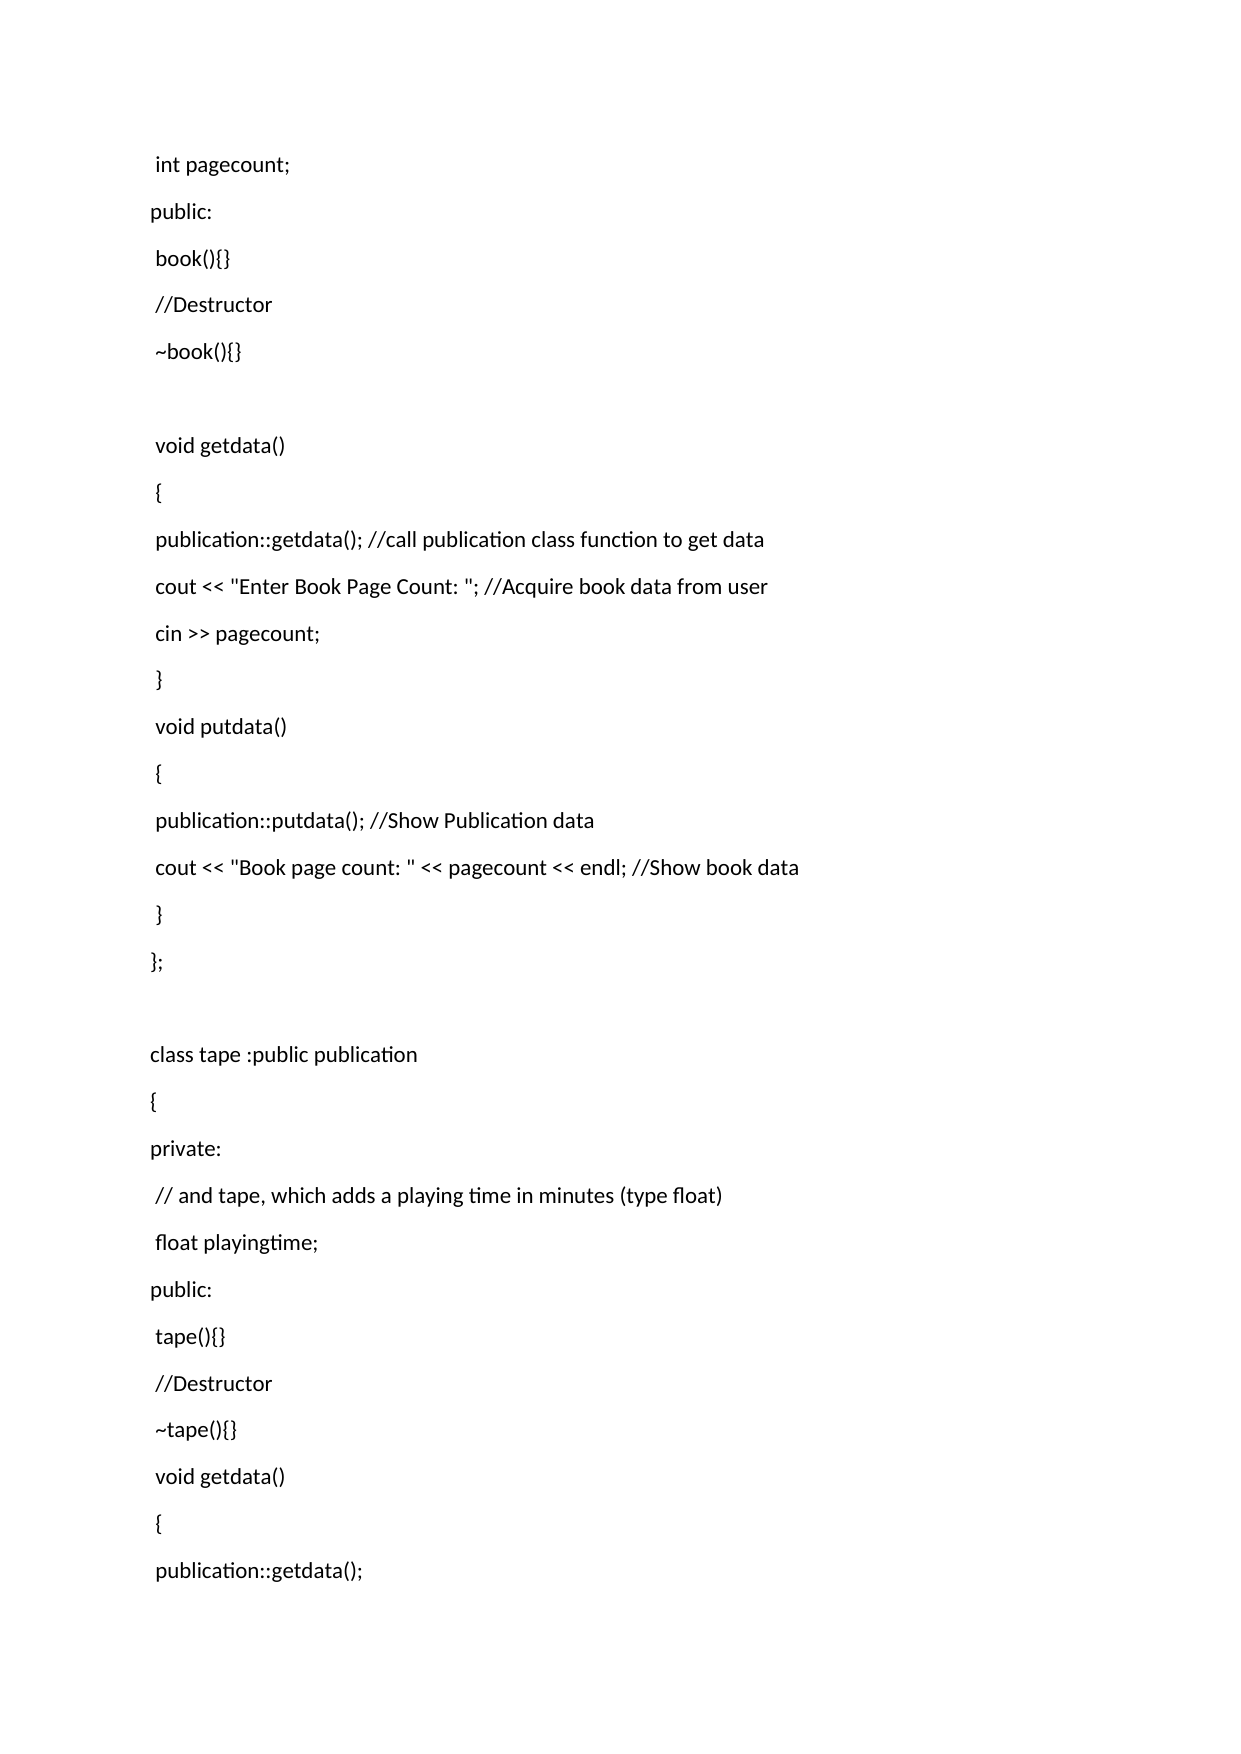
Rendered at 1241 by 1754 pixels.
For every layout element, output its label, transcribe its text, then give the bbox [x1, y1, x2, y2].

text public: [150, 1275, 1090, 1303]
text void getdata() [150, 431, 1090, 459]
text cin >> pagecount; [150, 619, 1090, 647]
text publication::getdata(); [150, 1556, 1090, 1584]
text publication::getdata(); //call publication class function to get data [150, 525, 1090, 553]
text { [150, 759, 1090, 787]
text book(){} [150, 244, 1090, 272]
text publication::putdata(); //Show Publication data [150, 806, 1090, 834]
text }; [150, 947, 1090, 975]
text class tape :public publication [150, 1041, 1090, 1069]
text private: [150, 1134, 1090, 1162]
text int pagecount; [150, 150, 1090, 178]
text cout << "Book page count: " << pagecount << endl; //Show book data [150, 853, 1090, 881]
text cout << "Enter Book Page Count: "; //Acquire book data from user [150, 572, 1090, 600]
text } [150, 900, 1090, 928]
text { [150, 1509, 1090, 1537]
text { [150, 478, 1090, 506]
text public: [150, 197, 1090, 225]
text } [150, 666, 1090, 694]
text ~tape(){} [150, 1416, 1090, 1444]
text tape(){} [150, 1322, 1090, 1350]
text { [150, 1087, 1090, 1116]
text void getdata() [150, 1462, 1090, 1491]
text //Destructor [150, 291, 1090, 319]
text ~book(){} [150, 337, 1090, 366]
text //Destructor [150, 1369, 1090, 1397]
text float playingtime; [150, 1228, 1090, 1256]
text void putdata() [150, 712, 1090, 741]
text // and tape, which adds a playing time in minutes (type float) [150, 1181, 1090, 1209]
